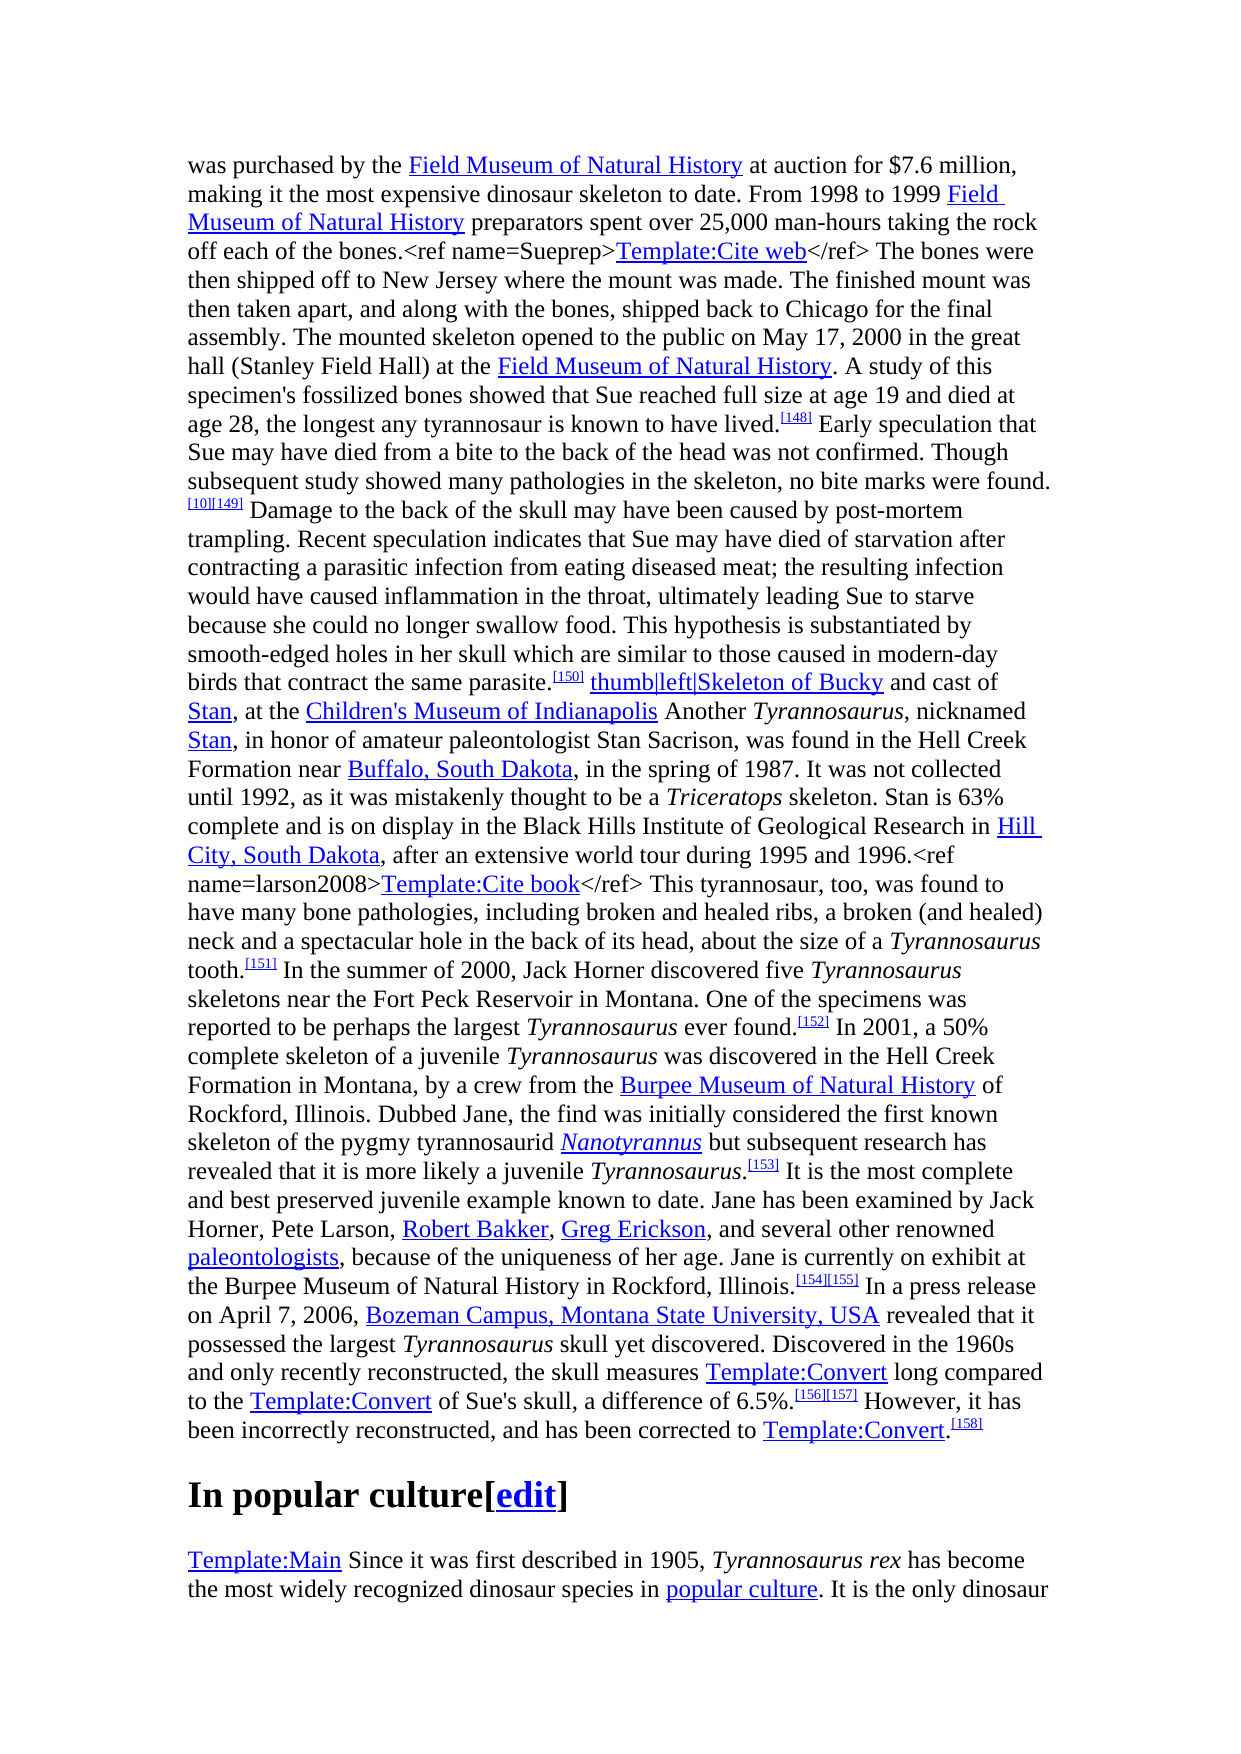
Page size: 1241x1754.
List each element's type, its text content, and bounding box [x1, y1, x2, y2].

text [187, 1545, 1053, 1603]
subtitle In popular culture[edit] [187, 1473, 1053, 1516]
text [187, 150, 1053, 1444]
